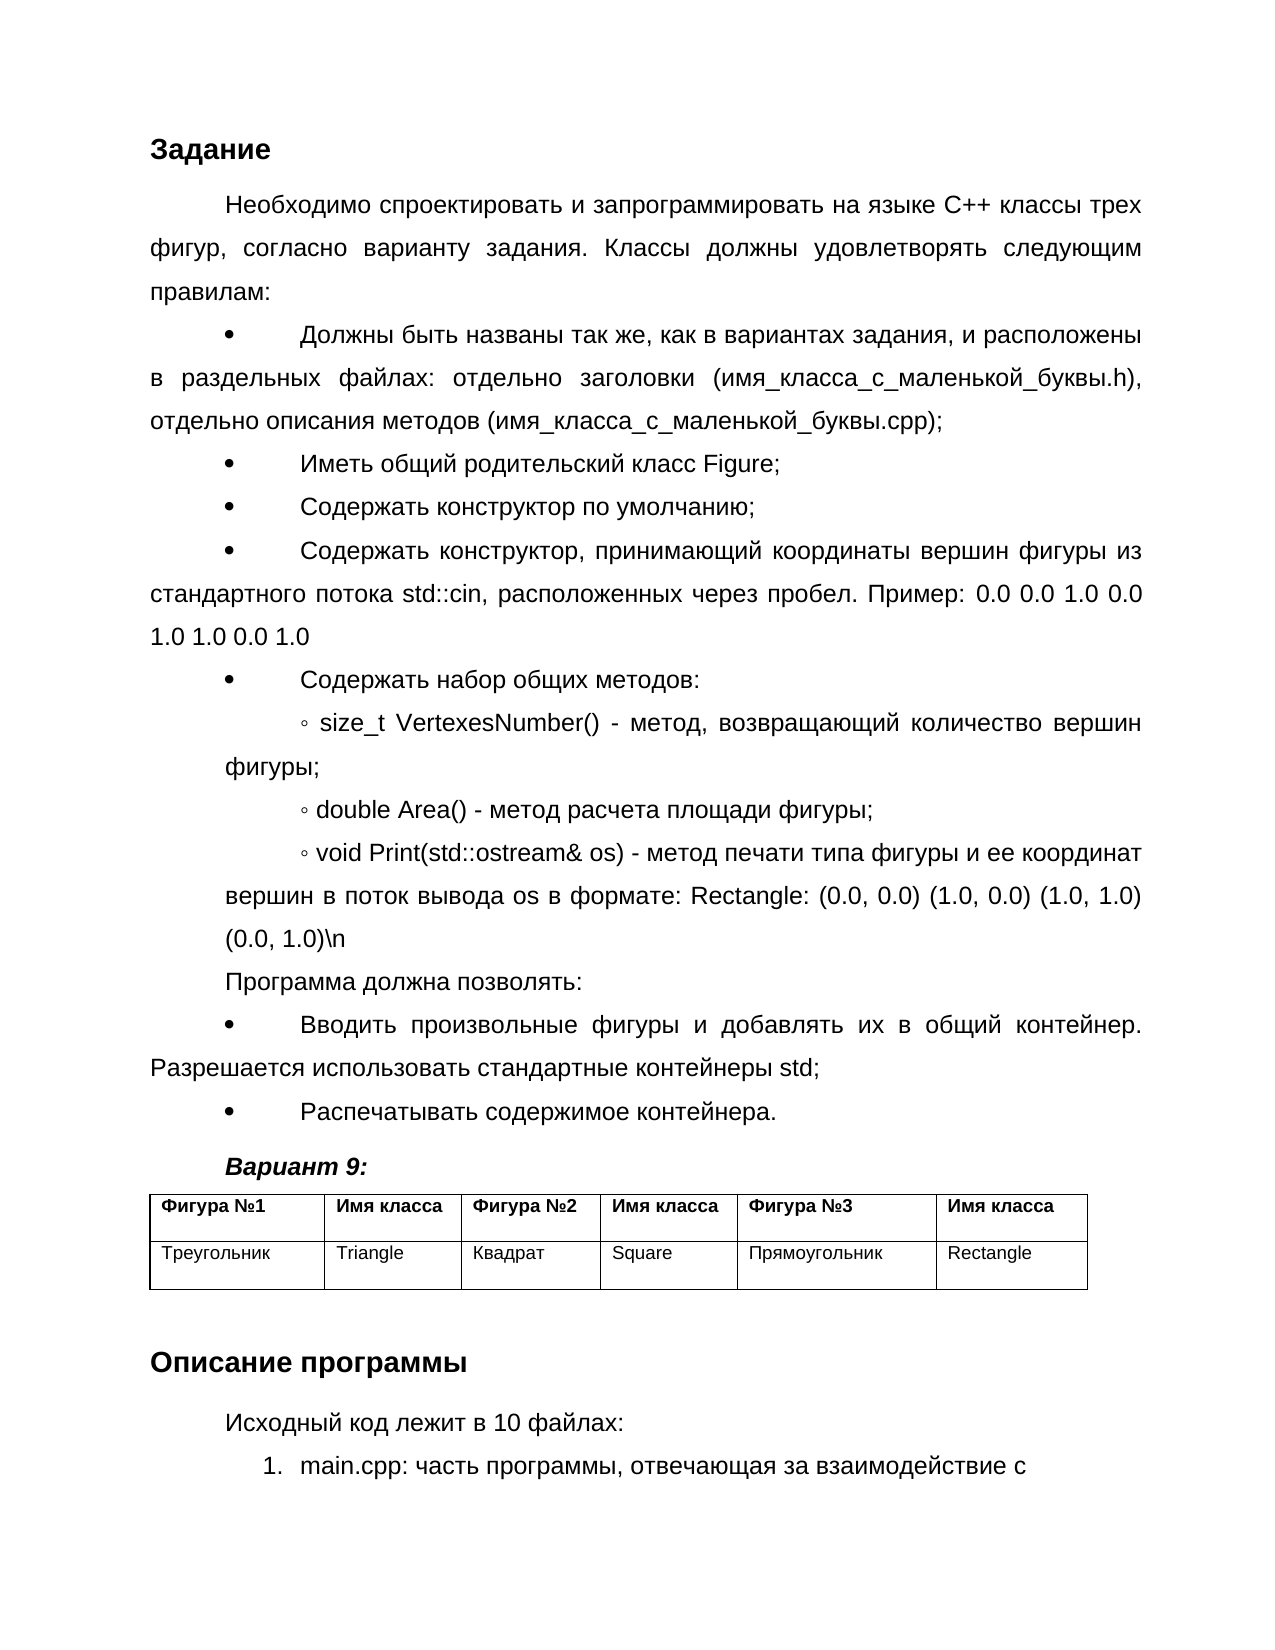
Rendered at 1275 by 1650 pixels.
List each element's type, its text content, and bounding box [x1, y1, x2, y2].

table_header Имя класса [937, 1195, 1087, 1241]
table_header Имя класса [325, 1195, 461, 1241]
text Программа должна позволять: [150, 967, 1143, 996]
table_header Фигура №2 [462, 1195, 600, 1241]
table_header Имя класса [601, 1195, 737, 1241]
table_header Фигура №3 [738, 1195, 936, 1241]
table_header Фигура №1 [151, 1195, 324, 1241]
list Содержать набор общих методов: [150, 665, 1143, 694]
table_cell Triangle [325, 1242, 461, 1288]
list Должны быть названы так же, как в вариантах задания, и расположены в раздельных файлах: отдельно заголовки (имя_класса_с_маленькой_буквы.h), отдельно описания методов (имя_класса_с_маленькой_буквы.cpp); [150, 320, 1143, 435]
list Содержать конструктор, принимающий координаты вершин фигуры из стандартного потока std::cin, расположенных через пробел. Пример: 0.0 0.0 1.0 0.0 1.0 1.0 0.0 1.0 [150, 536, 1143, 651]
text Исходный код лежит в 10 файлах: [150, 1408, 1143, 1437]
list Содержать конструктор по умолчанию; [150, 492, 1143, 521]
text Необходимо спроектировать и запрограммировать на языке C++ классы трех фигур, согласно варианту задания. Классы должны удовлетворять следующим правилам: [150, 190, 1143, 305]
text ◦ void Print(std::ostream& os) - метод печати типа фигуры и ее координат вершин в поток вывода os в формате: Rectangle: (0.0, 0.0) (1.0, 0.0) (1.0, 1.0) (0.0, 1.0)\n [225, 838, 1143, 953]
table_cell Треугольник [151, 1242, 324, 1288]
table_cell Прямоугольник [738, 1242, 936, 1288]
text ◦ size_t VertexesNumber() - метод, возвращающий количество вершин фигуры; [225, 708, 1143, 780]
text ◦ double Area() - метод расчета площади фигуры; [225, 794, 1143, 823]
text Задание [150, 132, 1143, 165]
table_cell Квадрат [462, 1242, 600, 1288]
list Вводить произвольные фигуры и добавлять их в общий контейнер. Разрешается использовать стандартные контейнеры std; [150, 1010, 1143, 1082]
table_cell Rectangle [937, 1242, 1087, 1288]
list Иметь общий родительский класс Figure; [150, 449, 1143, 478]
text Описание программы [150, 1345, 1143, 1379]
list Распечатывать содержимое контейнера. [150, 1097, 1143, 1125]
text Вариант 9: [225, 1152, 1143, 1181]
table_cell Square [601, 1242, 737, 1288]
